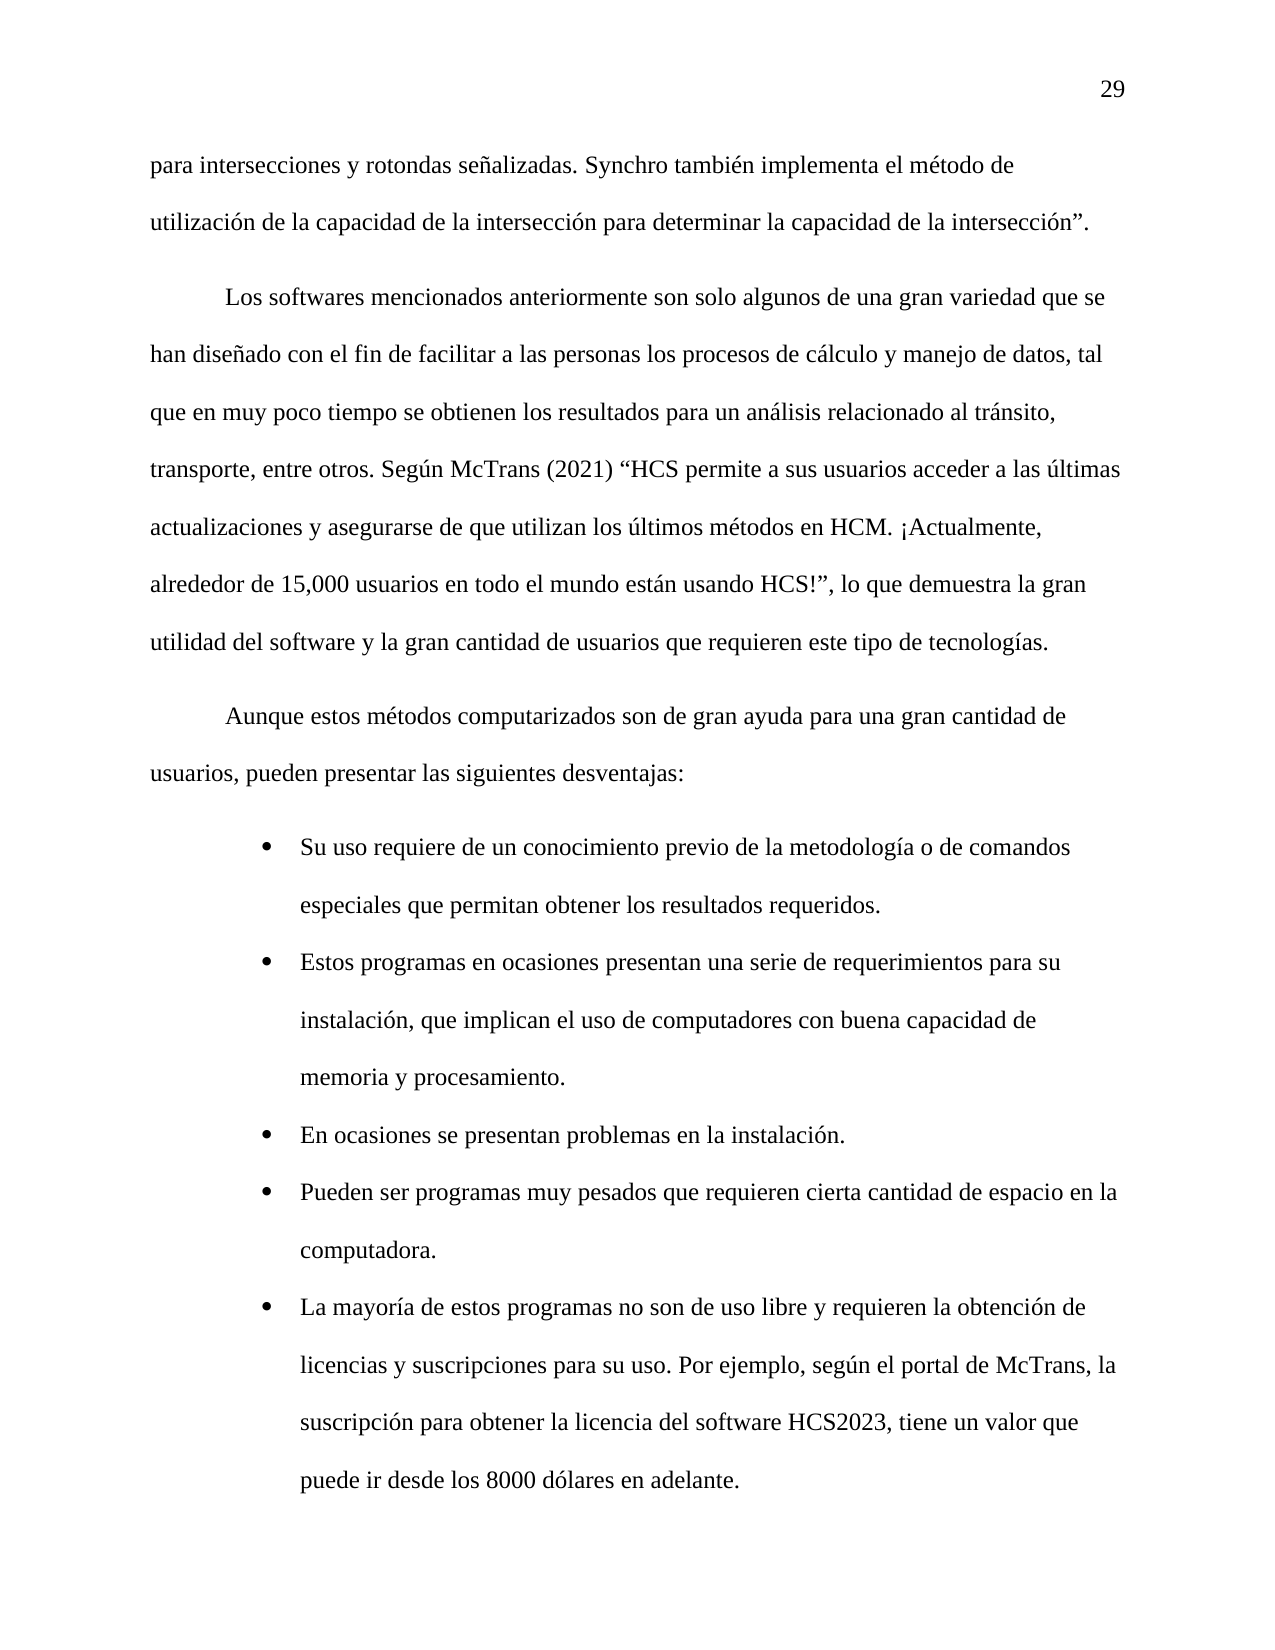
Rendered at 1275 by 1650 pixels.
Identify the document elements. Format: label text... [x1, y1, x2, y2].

list Estos programas en ocasiones presentan una serie de requerimientos para su instalación, que implican el uso de computadores con buena capacidad de memoria y procesamiento. [262, 947, 1125, 1091]
text Aunque estos métodos computarizados son de gran ayuda para una gran cantidad de usuarios, pueden presentar las siguientes desventajas: [150, 701, 1125, 787]
list En ocasiones se presentan problemas en la instalación. [262, 1120, 1125, 1149]
text Los softwares mencionados anteriormente son solo algunos de una gran variedad que se han diseñado con el fin de facilitar a las personas los procesos de cálculo y manejo de datos, tal que en muy poco tiempo se obtienen los resultados para un análisis relacionado al tránsito, transporte, entre otros. Según McTrans (2021) “HCS permite a sus usuarios acceder a las últimas actualizaciones y asegurarse de que utilizan los últimos métodos en HCM. ¡Actualmente, alrededor de 15,000 usuarios en todo el mundo están usando HCS!”, lo que demuestra la gran utilidad del software y la gran cantidad de usuarios que requieren este tipo de tecnologías. [150, 282, 1125, 655]
list La mayoría de estos programas no son de uso libre y requieren la obtención de licencias y suscripciones para su uso. Por ejemplo, según el portal de McTrans, la suscripción para obtener la licencia del software HCS2023, tiene un valor que puede ir desde los 8000 dólares en adelante. [262, 1292, 1125, 1494]
list Su uso requiere de un conocimiento previo de la metodología o de comandos especiales que permitan obtener los resultados requeridos. [262, 832, 1125, 919]
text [150, 150, 1125, 236]
list Pueden ser programas muy pesados que requieren cierta cantidad de espacio en la computadora. [262, 1177, 1125, 1264]
